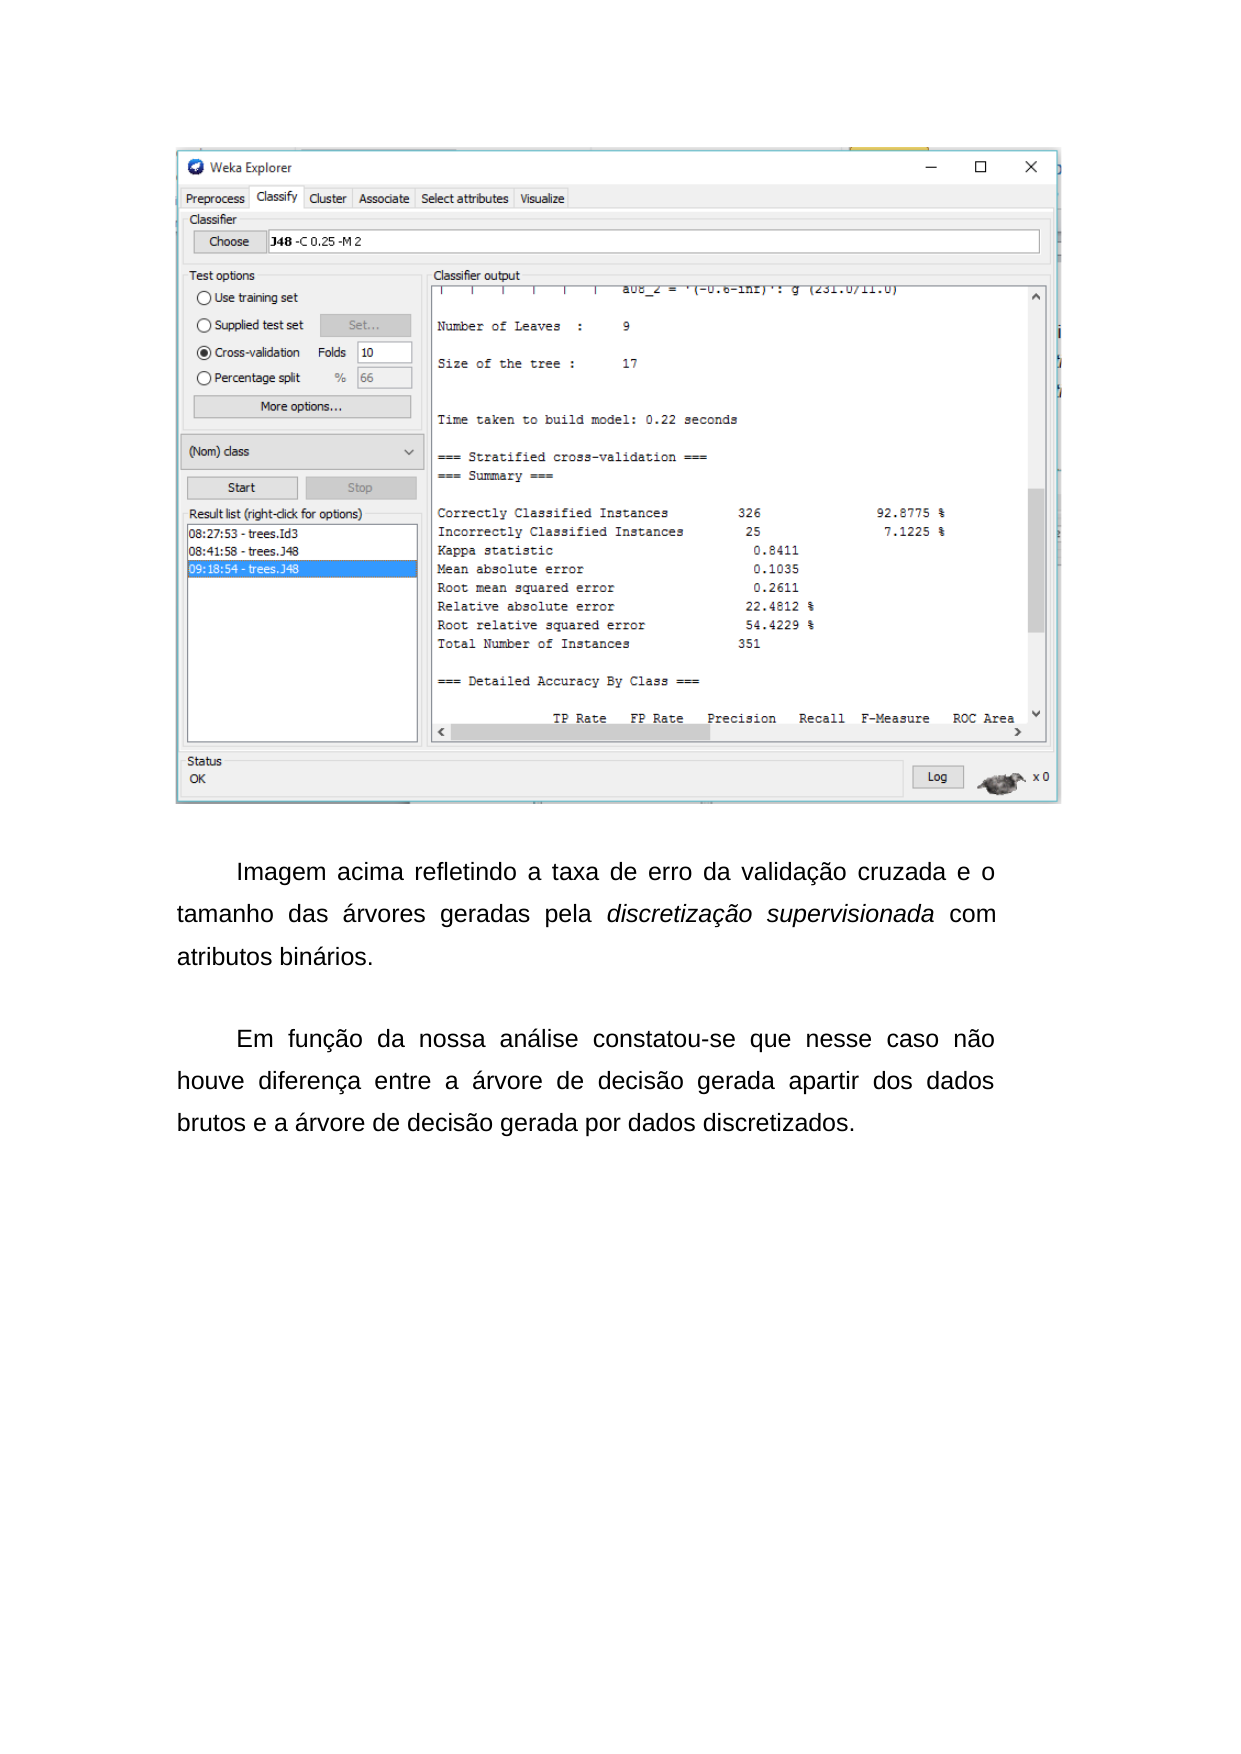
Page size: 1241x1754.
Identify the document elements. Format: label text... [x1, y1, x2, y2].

text Em função da nossa análise constatou-se que nesse caso não houve diferença entre a árvore de decisão gerada apartir dos dados brutos e a árvore de decisão gerada por dados discretizados. [177, 1024, 996, 1137]
picture [175, 147, 1062, 804]
text Imagem acima refletindo a taxa de erro da validação cruzada e o tamanho das árvores geradas pela discretização supervisionada com atributos binários. [177, 857, 996, 970]
